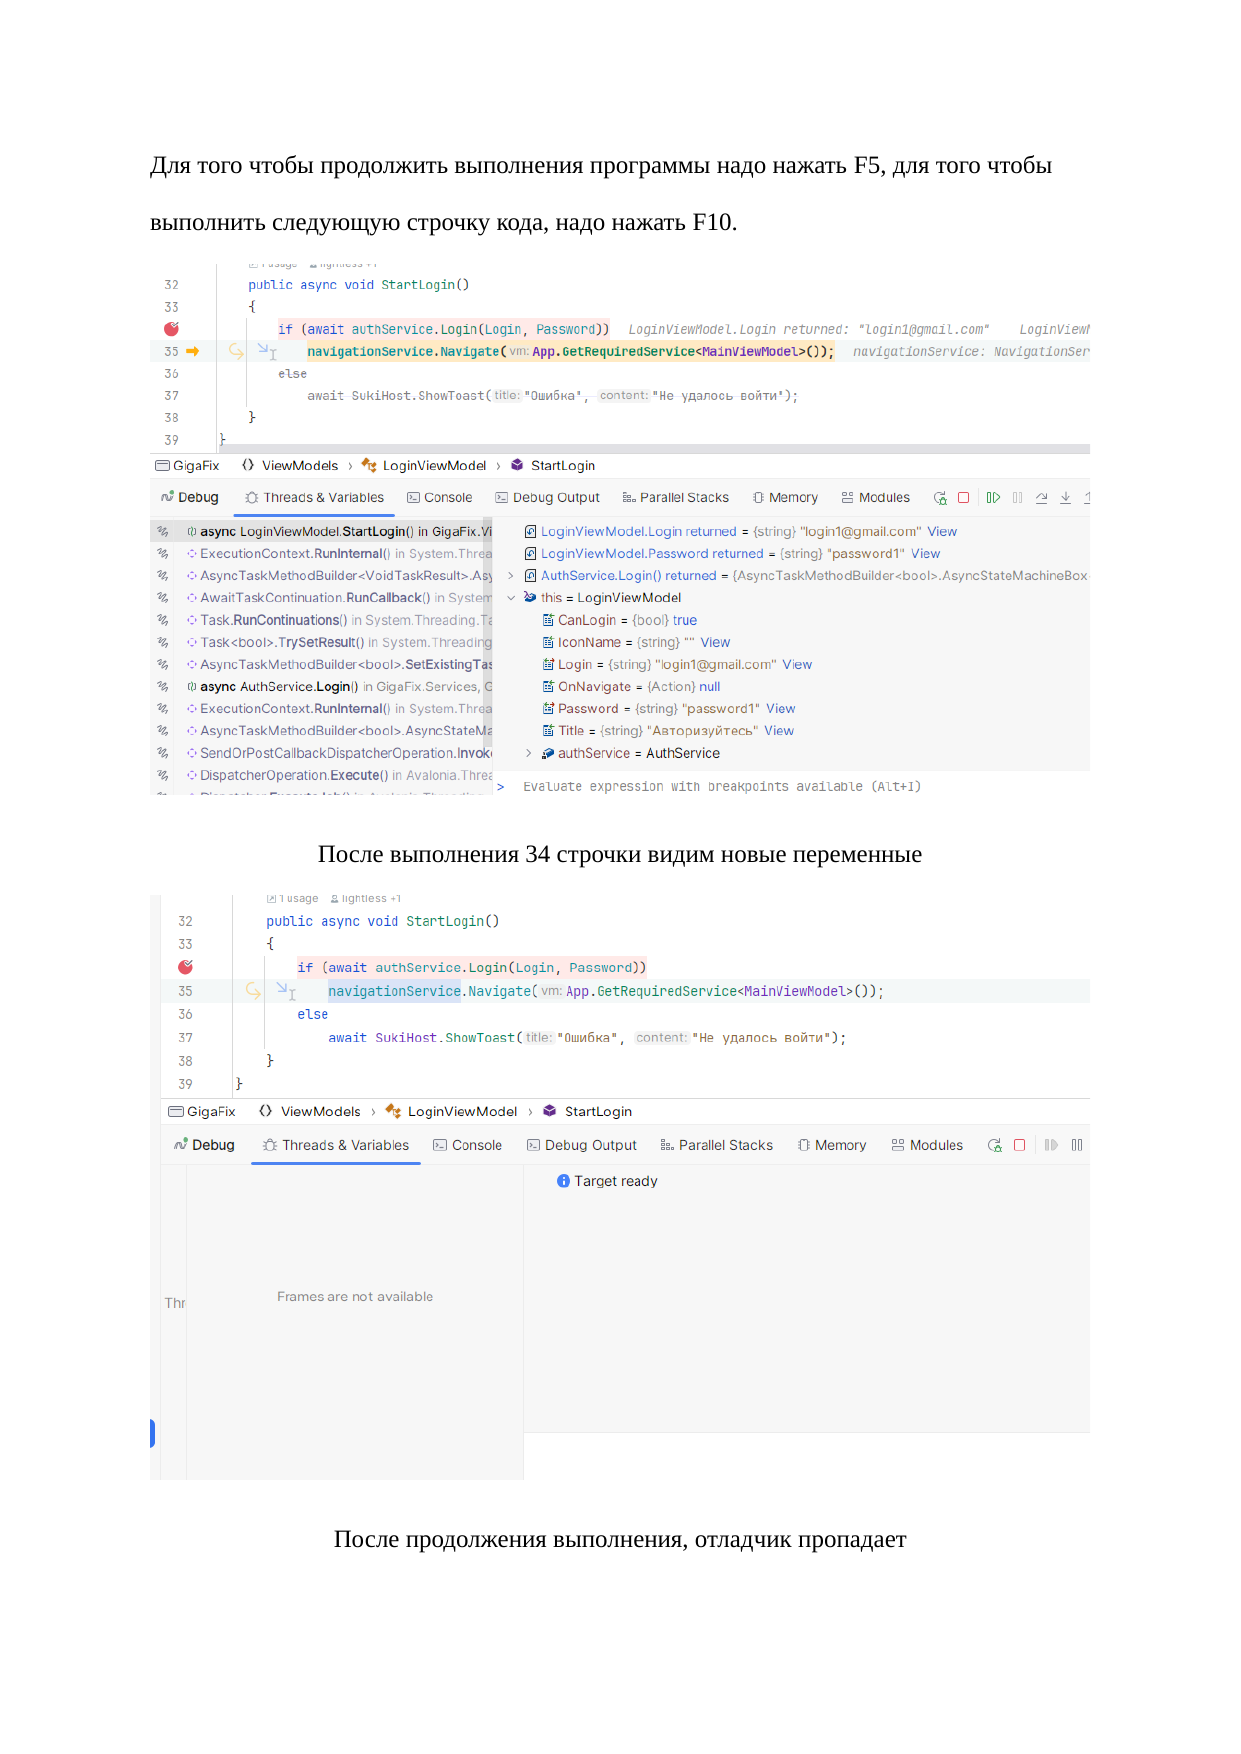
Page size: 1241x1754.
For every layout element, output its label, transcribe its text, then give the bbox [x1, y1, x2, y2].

picture [150, 264, 1091, 795]
text После выполнения 34 строчки видим новые переменные [150, 839, 1090, 895]
text Для того чтобы продолжить выполнения программы надо нажать F5, для того чтобы выполнить следующую строчку кода, надо нажать F10. [150, 150, 1090, 264]
text После продолжения выполнения, отладчик пропадает [150, 1524, 1090, 1553]
picture [150, 895, 1091, 1480]
